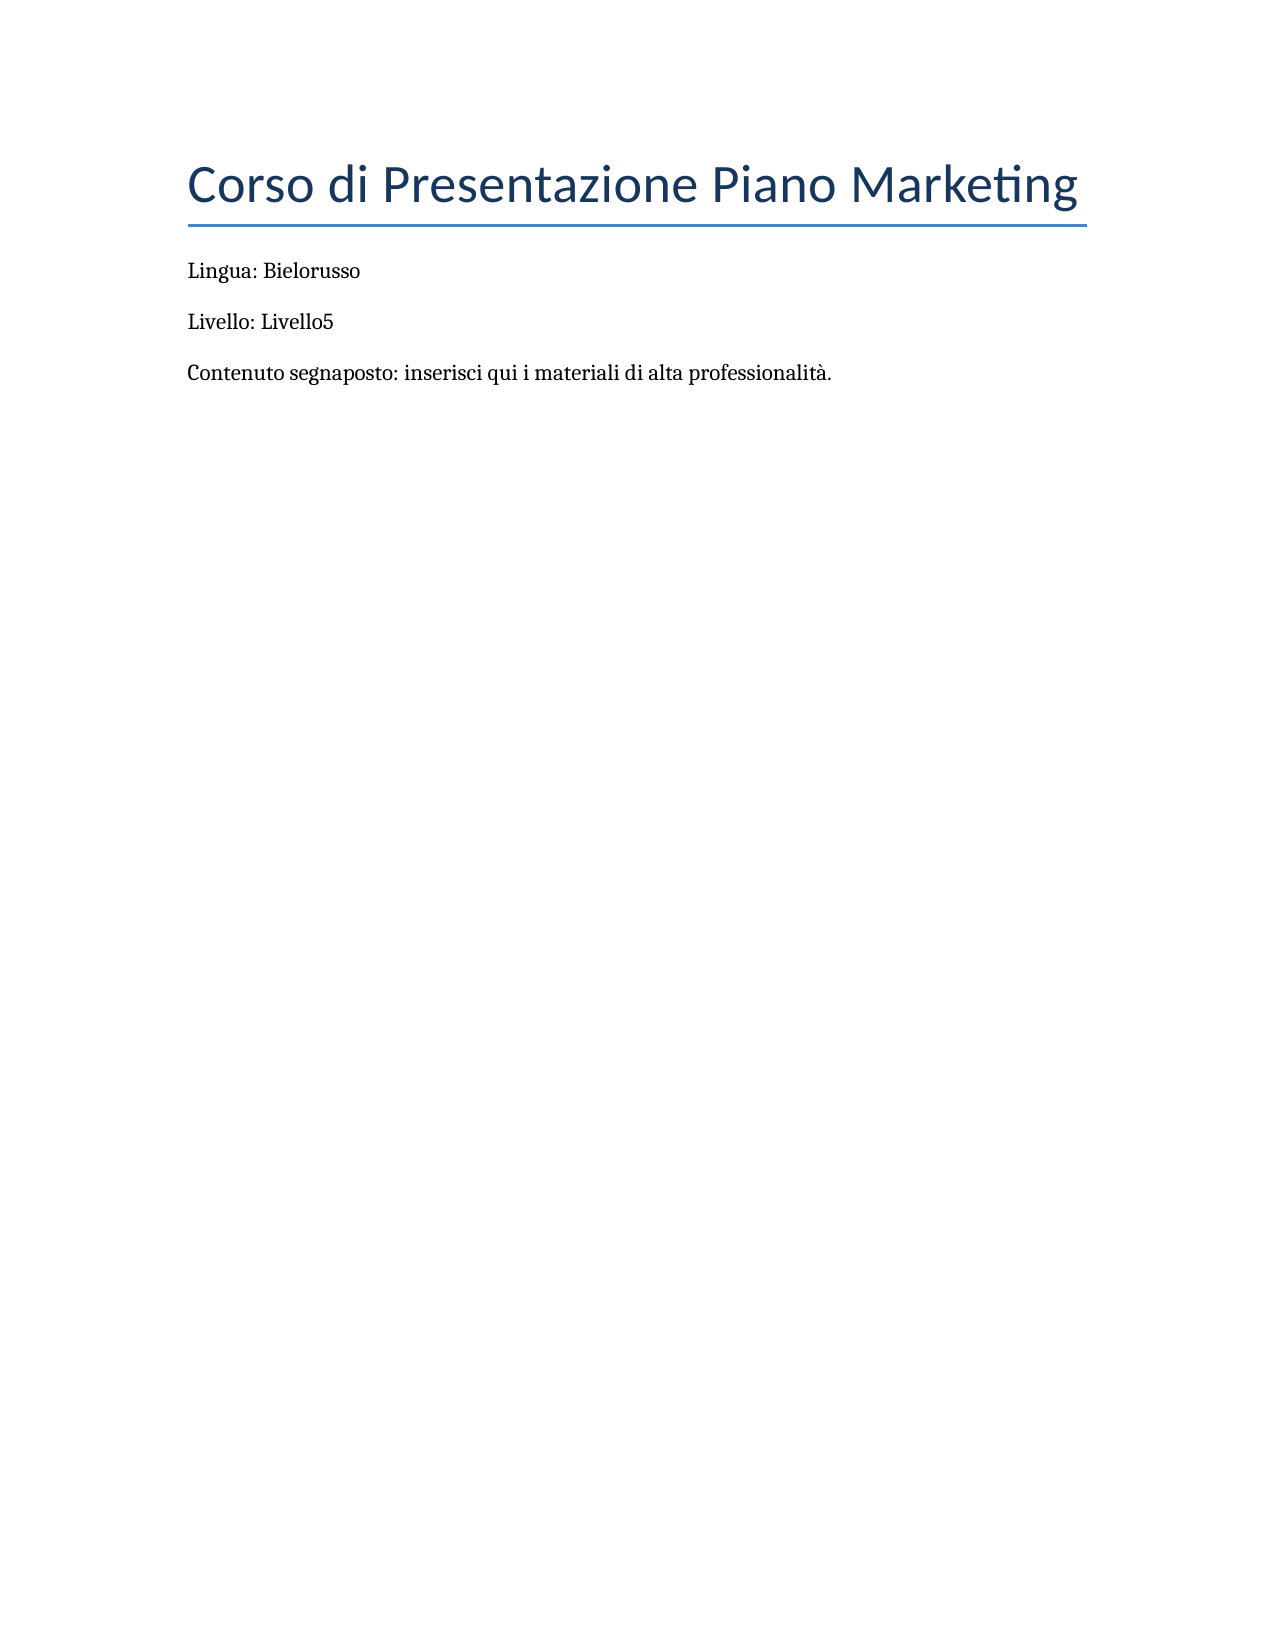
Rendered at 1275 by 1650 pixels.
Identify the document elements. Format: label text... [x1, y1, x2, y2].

text Contenuto segnaposto: inserisci qui i materiali di alta professionalità. [187, 360, 1087, 386]
title Corso di Presentazione Piano Marketing [187, 150, 1087, 227]
text Livello: Livello5 [187, 309, 1087, 335]
text Lingua: Bielorusso [187, 258, 1087, 284]
